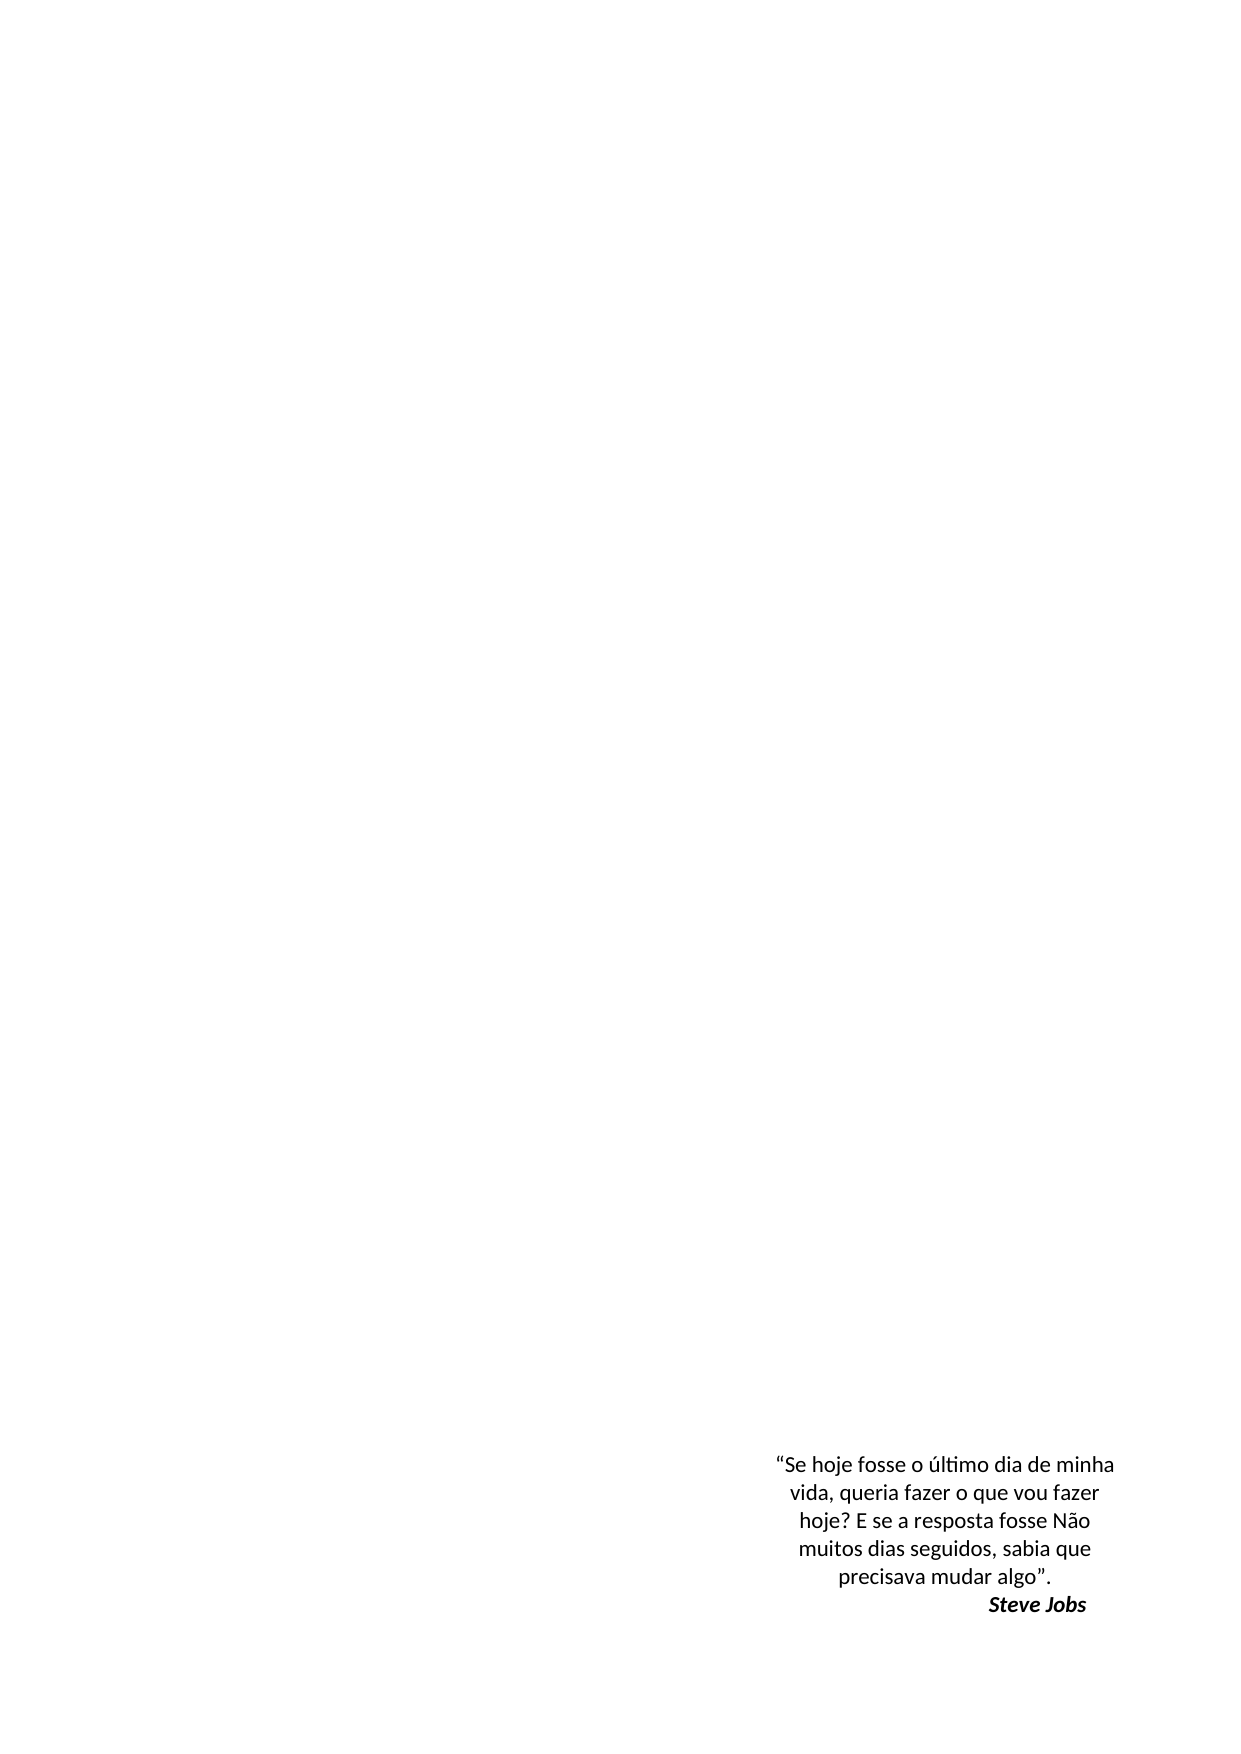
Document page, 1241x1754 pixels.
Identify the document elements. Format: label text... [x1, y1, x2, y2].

text Steve Jobs [177, 1590, 1122, 1618]
